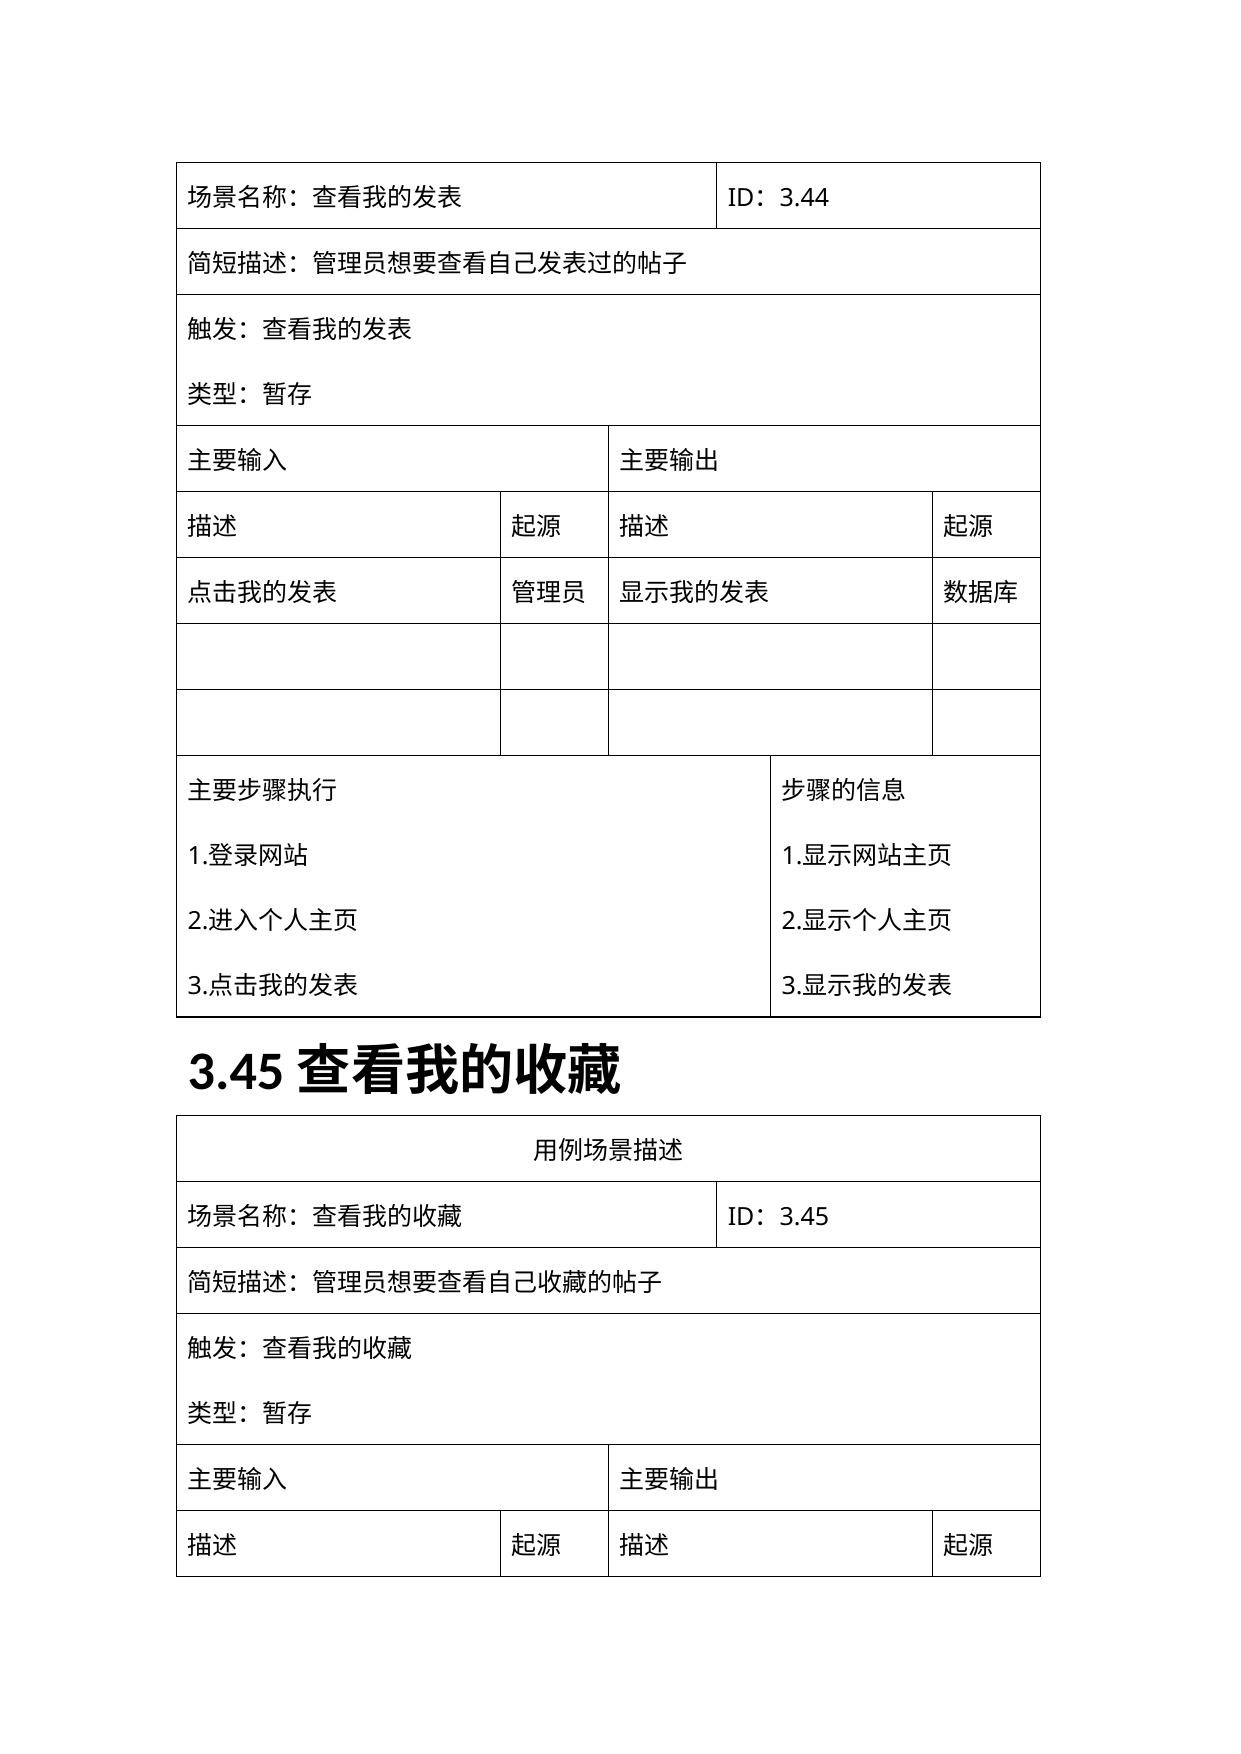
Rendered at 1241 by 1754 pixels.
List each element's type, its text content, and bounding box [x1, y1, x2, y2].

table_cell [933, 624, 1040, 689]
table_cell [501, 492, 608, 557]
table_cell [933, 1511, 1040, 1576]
text 3.45 查看我的收藏 [187, 1017, 1053, 1115]
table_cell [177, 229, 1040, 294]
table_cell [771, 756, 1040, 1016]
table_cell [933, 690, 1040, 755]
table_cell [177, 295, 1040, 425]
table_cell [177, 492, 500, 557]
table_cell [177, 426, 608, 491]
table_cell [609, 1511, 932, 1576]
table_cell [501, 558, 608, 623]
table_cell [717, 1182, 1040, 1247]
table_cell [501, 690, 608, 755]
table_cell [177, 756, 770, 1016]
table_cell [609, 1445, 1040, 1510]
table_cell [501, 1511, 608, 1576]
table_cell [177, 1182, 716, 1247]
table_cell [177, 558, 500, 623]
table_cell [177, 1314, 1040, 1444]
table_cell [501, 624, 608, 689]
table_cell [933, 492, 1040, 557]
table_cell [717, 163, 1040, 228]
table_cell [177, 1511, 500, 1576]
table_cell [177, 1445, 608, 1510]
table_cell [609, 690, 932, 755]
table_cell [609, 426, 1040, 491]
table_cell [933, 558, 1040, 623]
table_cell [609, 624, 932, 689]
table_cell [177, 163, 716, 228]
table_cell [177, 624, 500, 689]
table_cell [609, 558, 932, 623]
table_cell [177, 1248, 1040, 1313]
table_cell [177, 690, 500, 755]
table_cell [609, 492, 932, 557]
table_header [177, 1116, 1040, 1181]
